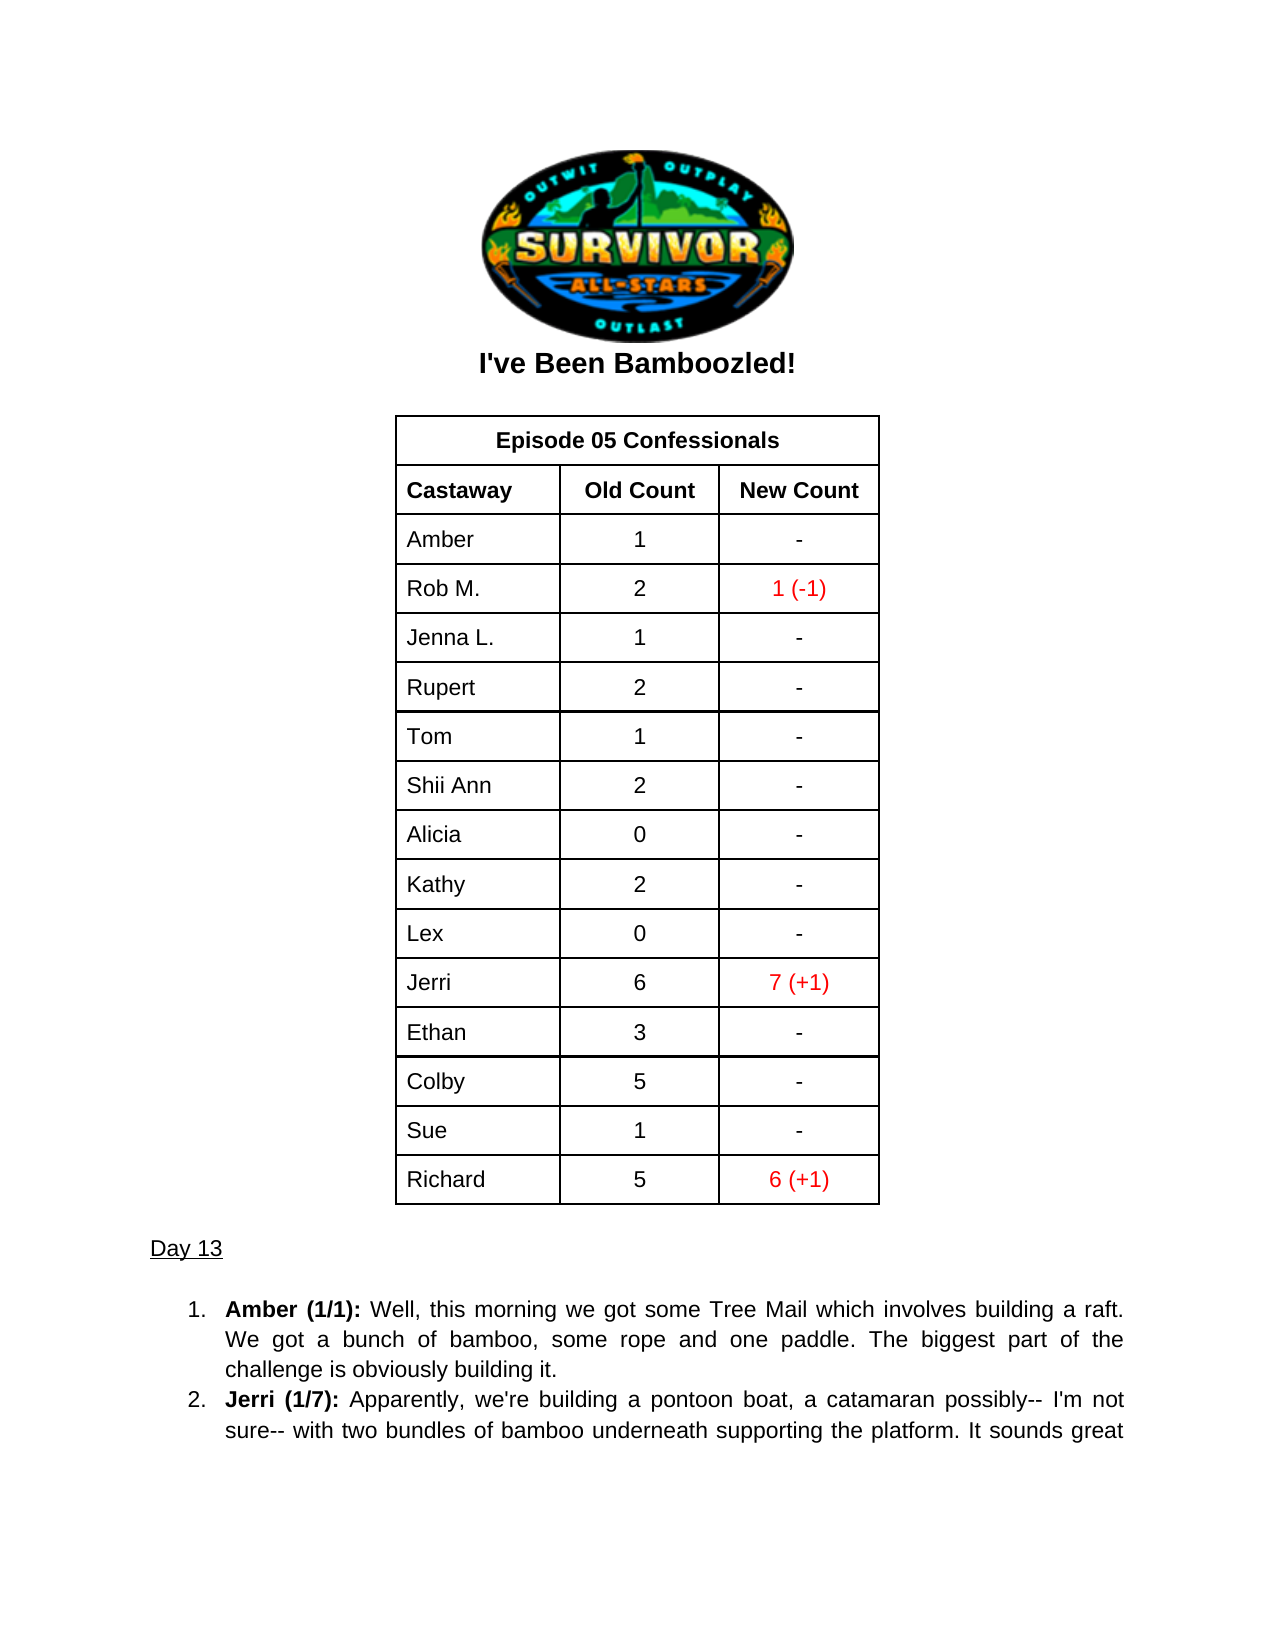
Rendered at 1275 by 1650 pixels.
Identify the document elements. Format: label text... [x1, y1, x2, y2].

table_cell Amber [397, 515, 559, 563]
table_cell Jerri [397, 959, 559, 1006]
table_cell Rupert [397, 663, 559, 710]
table_cell Kathy [397, 860, 559, 907]
table_cell 7 (+1) [720, 959, 878, 1006]
table_cell Rob M. [397, 565, 559, 612]
table_cell - [720, 713, 878, 760]
table_cell - [720, 1107, 878, 1154]
text I've Been Bamboozled! [150, 346, 1125, 379]
table_cell - [720, 1008, 878, 1055]
table_cell Jenna L. [397, 614, 559, 661]
table_cell Colby [397, 1058, 559, 1104]
table_cell 2 [561, 762, 718, 809]
table_cell 5 [561, 1156, 718, 1203]
table_cell 1 [561, 1107, 718, 1154]
table_cell Lex [397, 910, 559, 957]
table_cell 5 [561, 1058, 718, 1104]
table_cell 1 [561, 515, 718, 563]
table_cell 2 [561, 663, 718, 710]
list Amber (1/1): Well, this morning we got some Tree Mail which involves building a raft. We got a bunch of bamboo, some rope and one paddle. The biggest part of the challenge is obviously building it. [187, 1296, 1125, 1383]
table_cell - [720, 910, 878, 957]
table_cell 2 [561, 860, 718, 907]
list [187, 1386, 1125, 1443]
table_cell Castaway [397, 466, 559, 513]
table_cell 6 [561, 959, 718, 1006]
table_cell - [720, 515, 878, 563]
table_header Episode 05 Confessionals [397, 417, 878, 464]
table_cell 1 [561, 713, 718, 760]
table_cell Ethan [397, 1008, 559, 1055]
table_cell - [720, 811, 878, 858]
table_cell Sue [397, 1107, 559, 1154]
table_cell 6 (+1) [720, 1156, 878, 1203]
table_cell - [720, 663, 878, 710]
table_cell Alicia [397, 811, 559, 858]
table_cell 2 [561, 565, 718, 612]
table_cell 0 [561, 811, 718, 858]
table_cell 1 (-1) [720, 565, 878, 612]
table_cell Richard [397, 1156, 559, 1203]
text Day 13 [150, 1235, 1125, 1262]
table_cell - [720, 1058, 878, 1104]
table_cell - [720, 614, 878, 661]
table_cell Tom [397, 713, 559, 760]
table_cell Old Count [561, 466, 718, 513]
picture [481, 150, 794, 343]
table_cell 3 [561, 1008, 718, 1055]
table_cell New Count [720, 466, 878, 513]
table_cell Shii Ann [397, 762, 559, 809]
table_cell 0 [561, 910, 718, 957]
table_cell - [720, 860, 878, 907]
table_cell - [720, 762, 878, 809]
table_cell 1 [561, 614, 718, 661]
